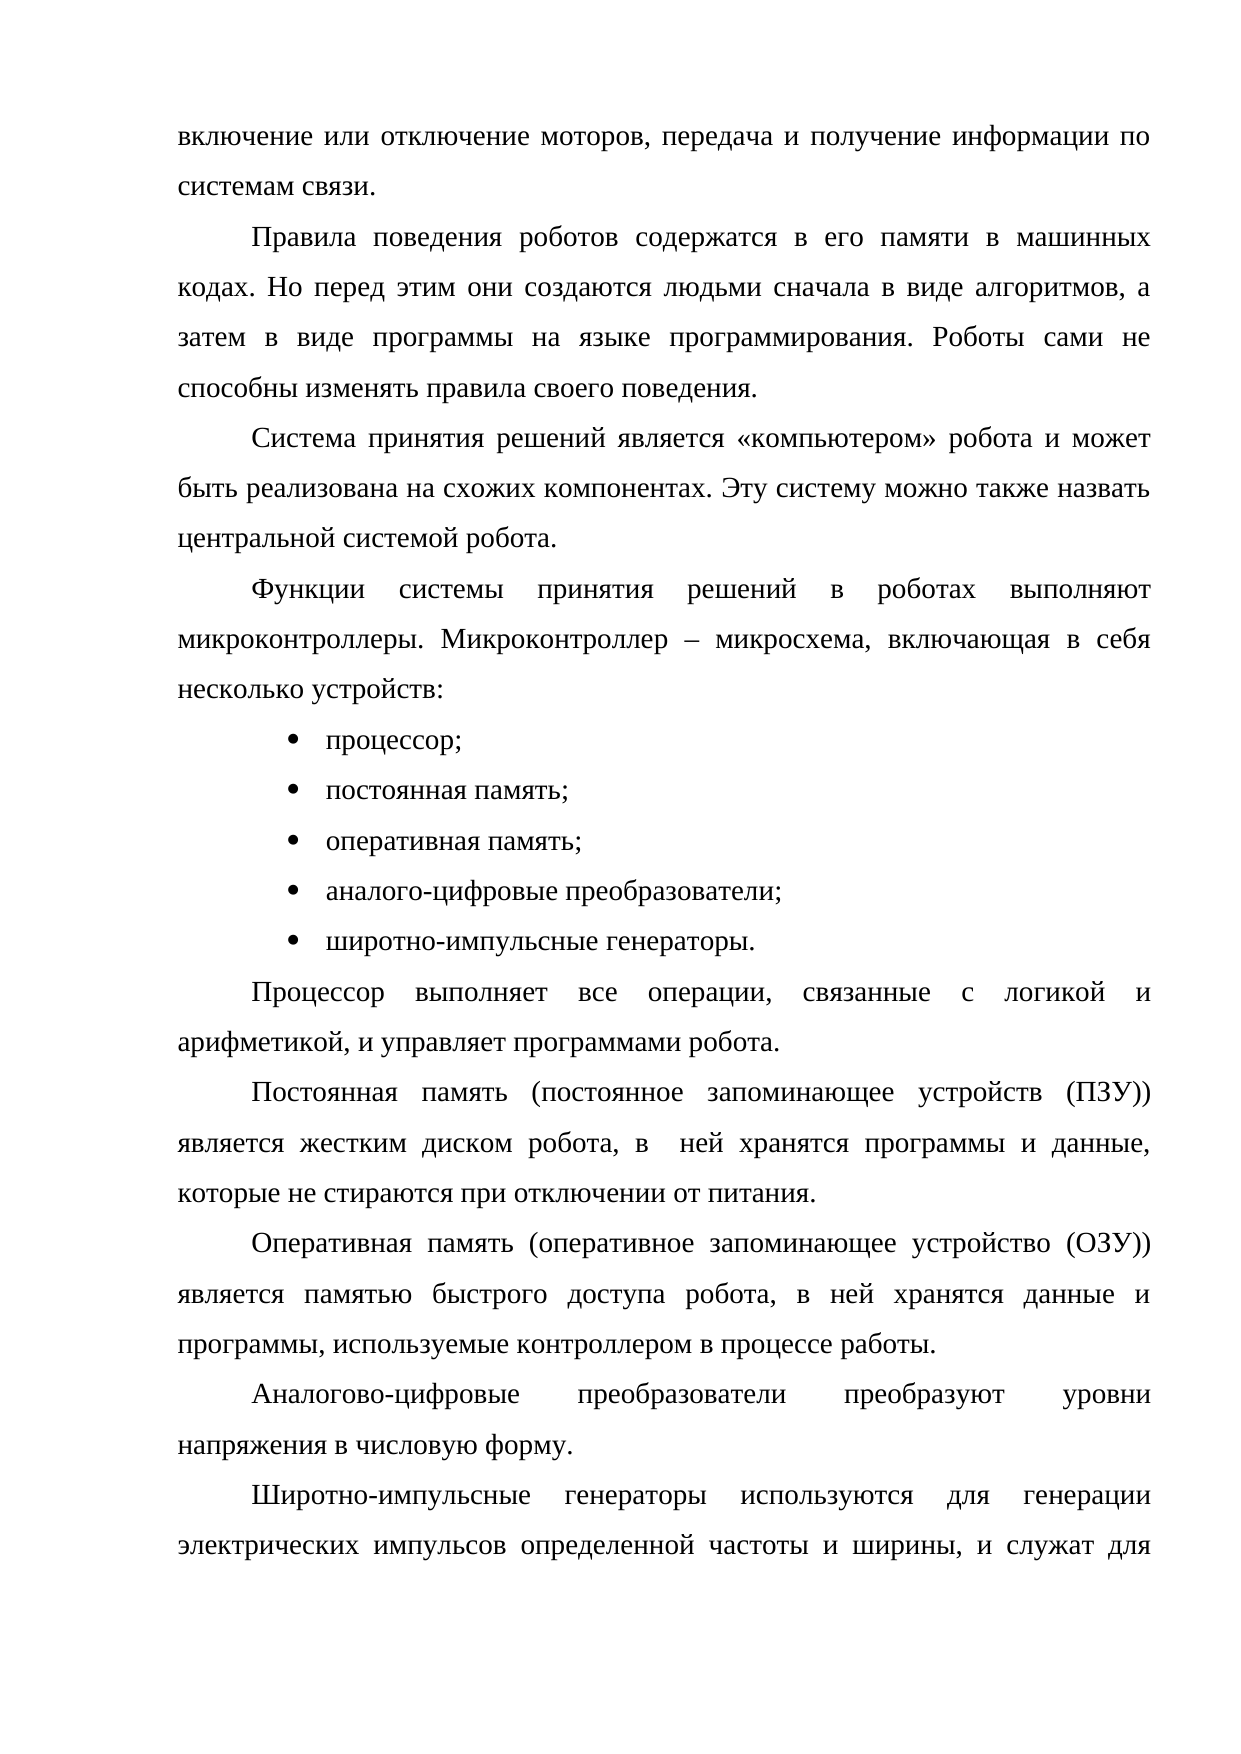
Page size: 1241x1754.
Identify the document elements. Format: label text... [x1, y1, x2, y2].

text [177, 1477, 1152, 1561]
text Система принятия решений является «компьютером» робота и может быть реализована на схожих компонентах. Эту систему можно также назвать центральной системой робота. [177, 420, 1152, 554]
text Правила поведения роботов содержатся в его памяти в машинных кодах. Но перед этим они создаются людьми сначала в виде алгоритмов, а затем в виде программы на языке программирования. Роботы сами не способны изменять правила своего поведения. [177, 219, 1152, 403]
list постоянная память; [288, 772, 1152, 806]
list аналого-цифровые преобразователи; [288, 873, 1152, 907]
list широтно-импульсные генераторы. [288, 923, 1152, 957]
text Аналогово-цифровые преобразователи преобразуют уровни напряжения в числовую форму. [177, 1376, 1152, 1460]
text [177, 118, 1152, 202]
list оперативная память; [288, 823, 1152, 856]
text Процессор выполняет все операции, связанные с логикой и арифметикой, и управляет программами робота. [177, 974, 1152, 1058]
text Функции системы принятия решений в роботах выполняют микроконтроллеры. Микроконтроллер – микросхема, включающая в себя несколько устройств: [177, 571, 1152, 705]
text Постоянная память (постоянное запоминающее устройств (ПЗУ)) является жестким диском робота, в ней хранятся программы и данные, которые не стираются при отключении от питания. [177, 1074, 1152, 1209]
list процессор; [288, 722, 1152, 756]
text Оперативная память (оперативное запоминающее устройство (ОЗУ)) является памятью быстрого доступа робота, в ней хранятся данные и программы, используемые контроллером в процессе работы. [177, 1226, 1152, 1360]
